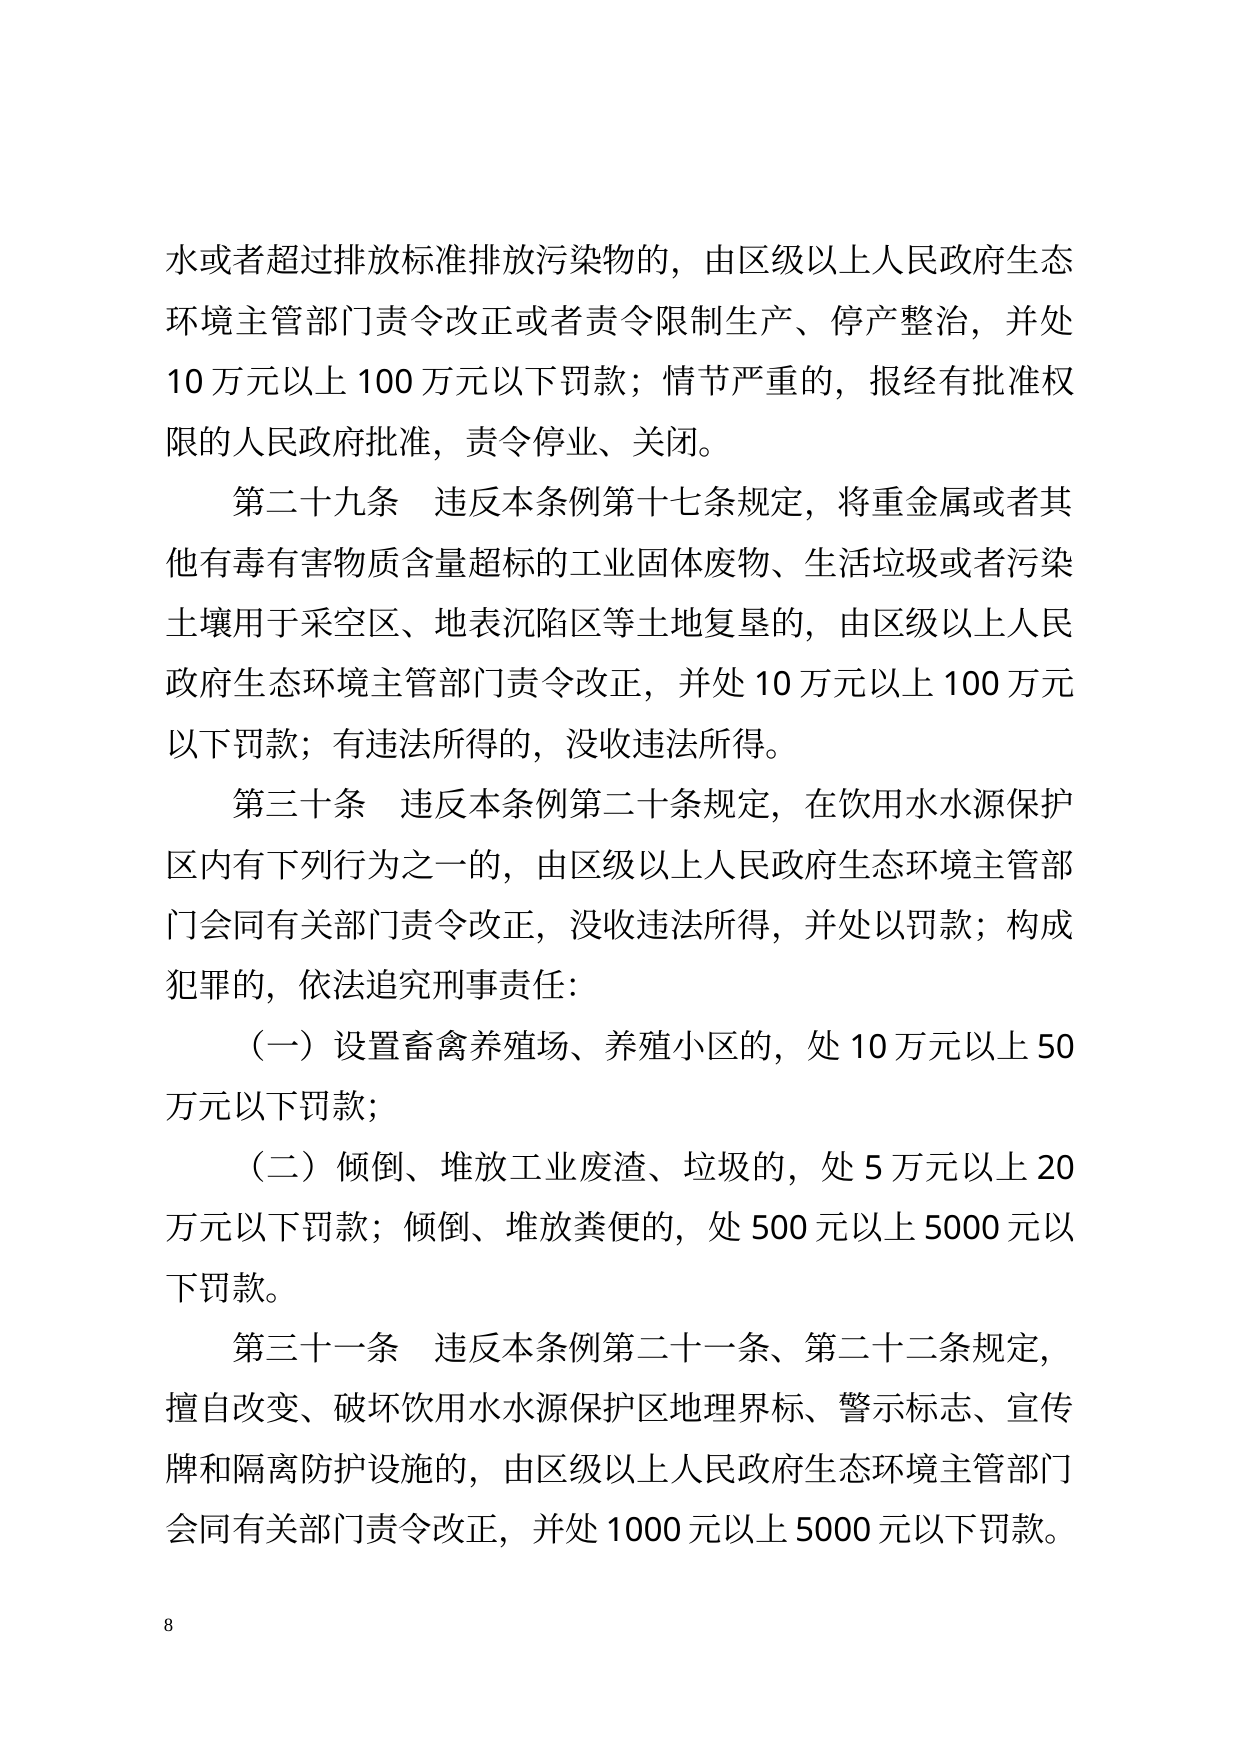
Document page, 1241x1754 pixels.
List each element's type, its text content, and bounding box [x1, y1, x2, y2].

text （二）倾倒、堆放工业废渣、垃圾的，处5万元以上20万元以下罚款；倾倒、堆放粪便的，处500元以上5000元以下罚款。 [165, 1131, 1075, 1312]
text 第三十条 违反本条例第二十条规定，在饮用水水源保护区内有下列行为之一的，由区级以上人民政府生态环境主管部门会同有关部门责令改正，没收违法所得，并处以罚款；构成犯罪的，依法追究刑事责任： [165, 768, 1075, 1010]
text （一）设置畜禽养殖场、养殖小区的，处10万元以上50万元以下罚款； [165, 1010, 1075, 1131]
text 第三十一条 违反本条例第二十一条、第二十二条规定，擅自改变、破坏饮用水水源保护区地理界标、警示标志、宣传牌和隔离防护设施的，由区级以上人民政府生态环境主管部门会同有关部门责令改正，并处1000元以上5000元以下罚款。 [165, 1312, 1075, 1554]
text 第二十九条 违反本条例第十七条规定，将重金属或者其他有毒有害物质含量超标的工业固体废物、生活垃圾或者污染土壤用于采空区、地表沉陷区等土地复垦的，由区级以上人民政府生态环境主管部门责令改正，并处10万元以上100万元以下罚款；有违法所得的，没收违法所得。 [165, 466, 1075, 768]
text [165, 224, 1075, 466]
